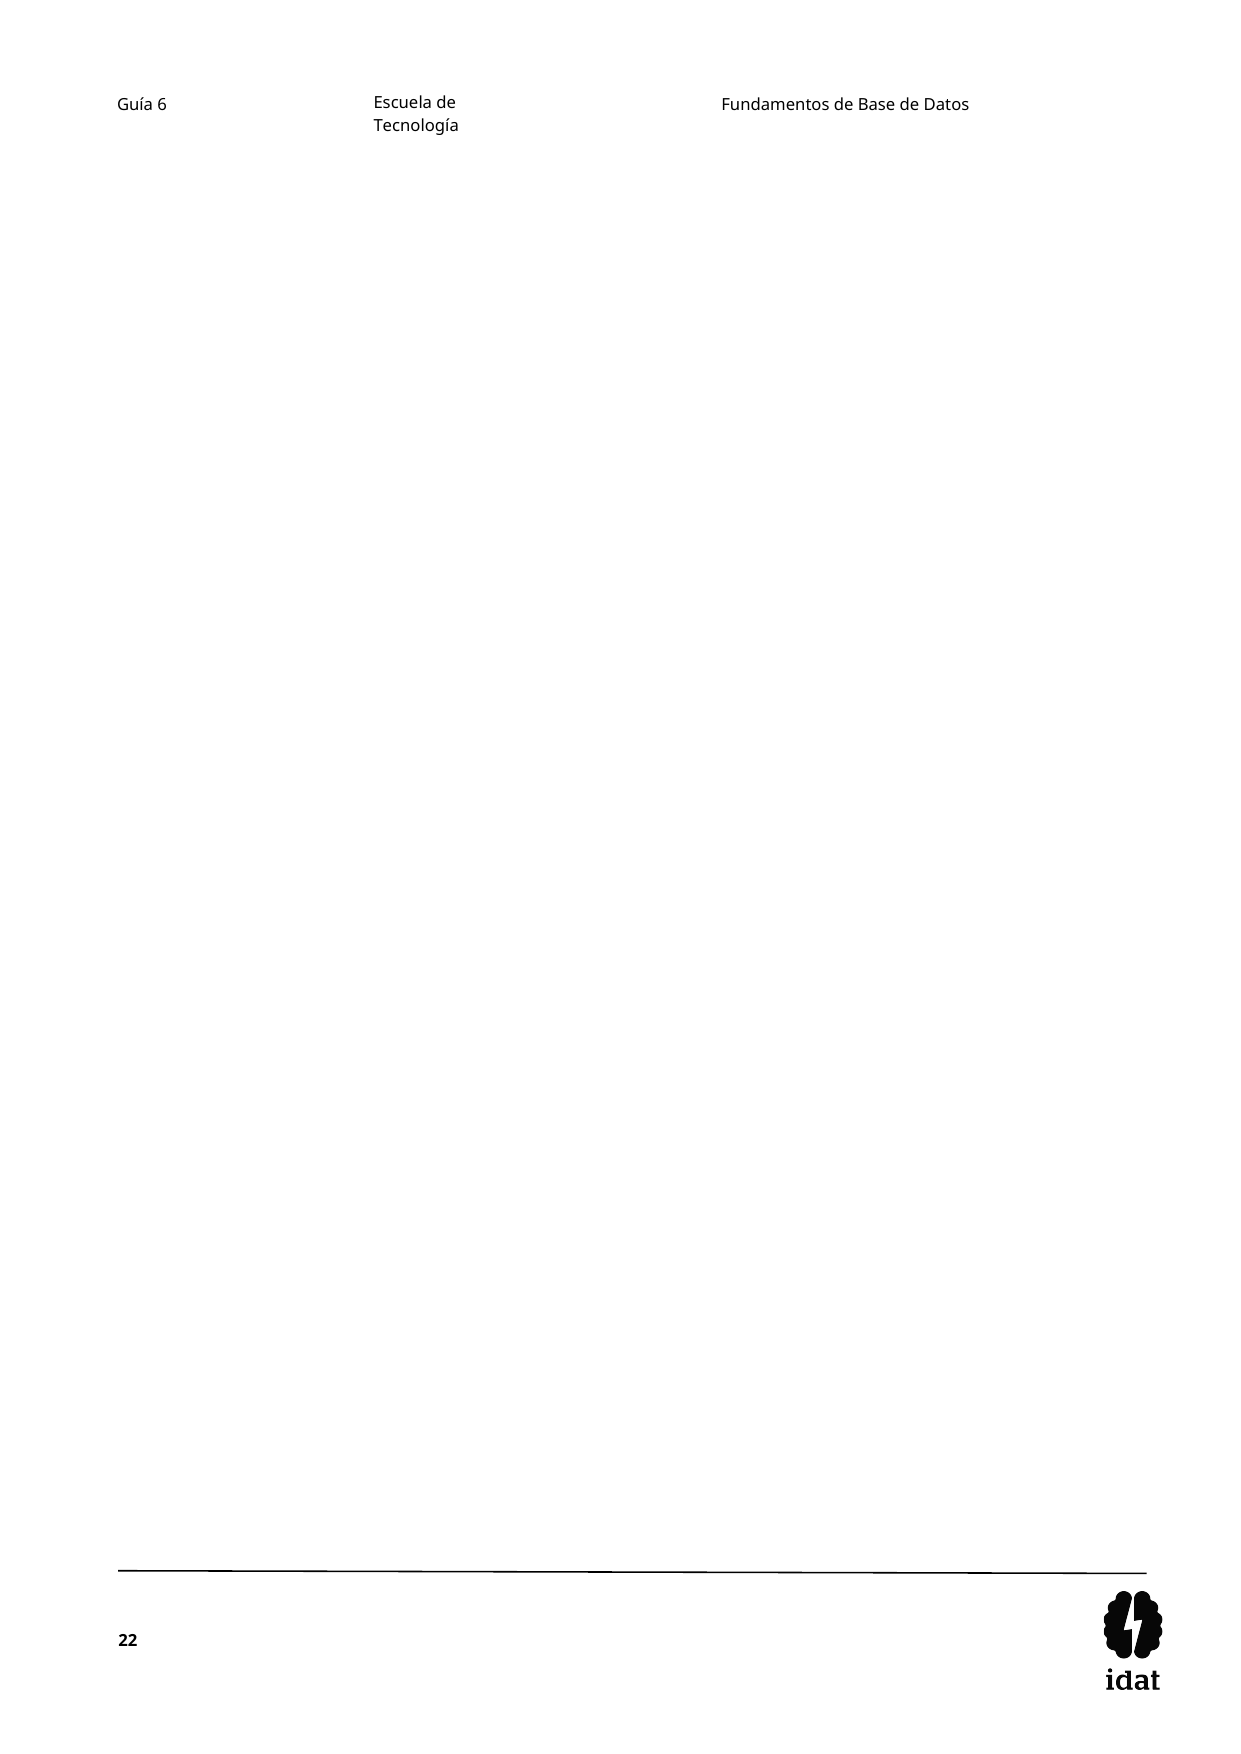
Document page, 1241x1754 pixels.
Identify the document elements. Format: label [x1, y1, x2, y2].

picture [1103, 1591, 1163, 1690]
